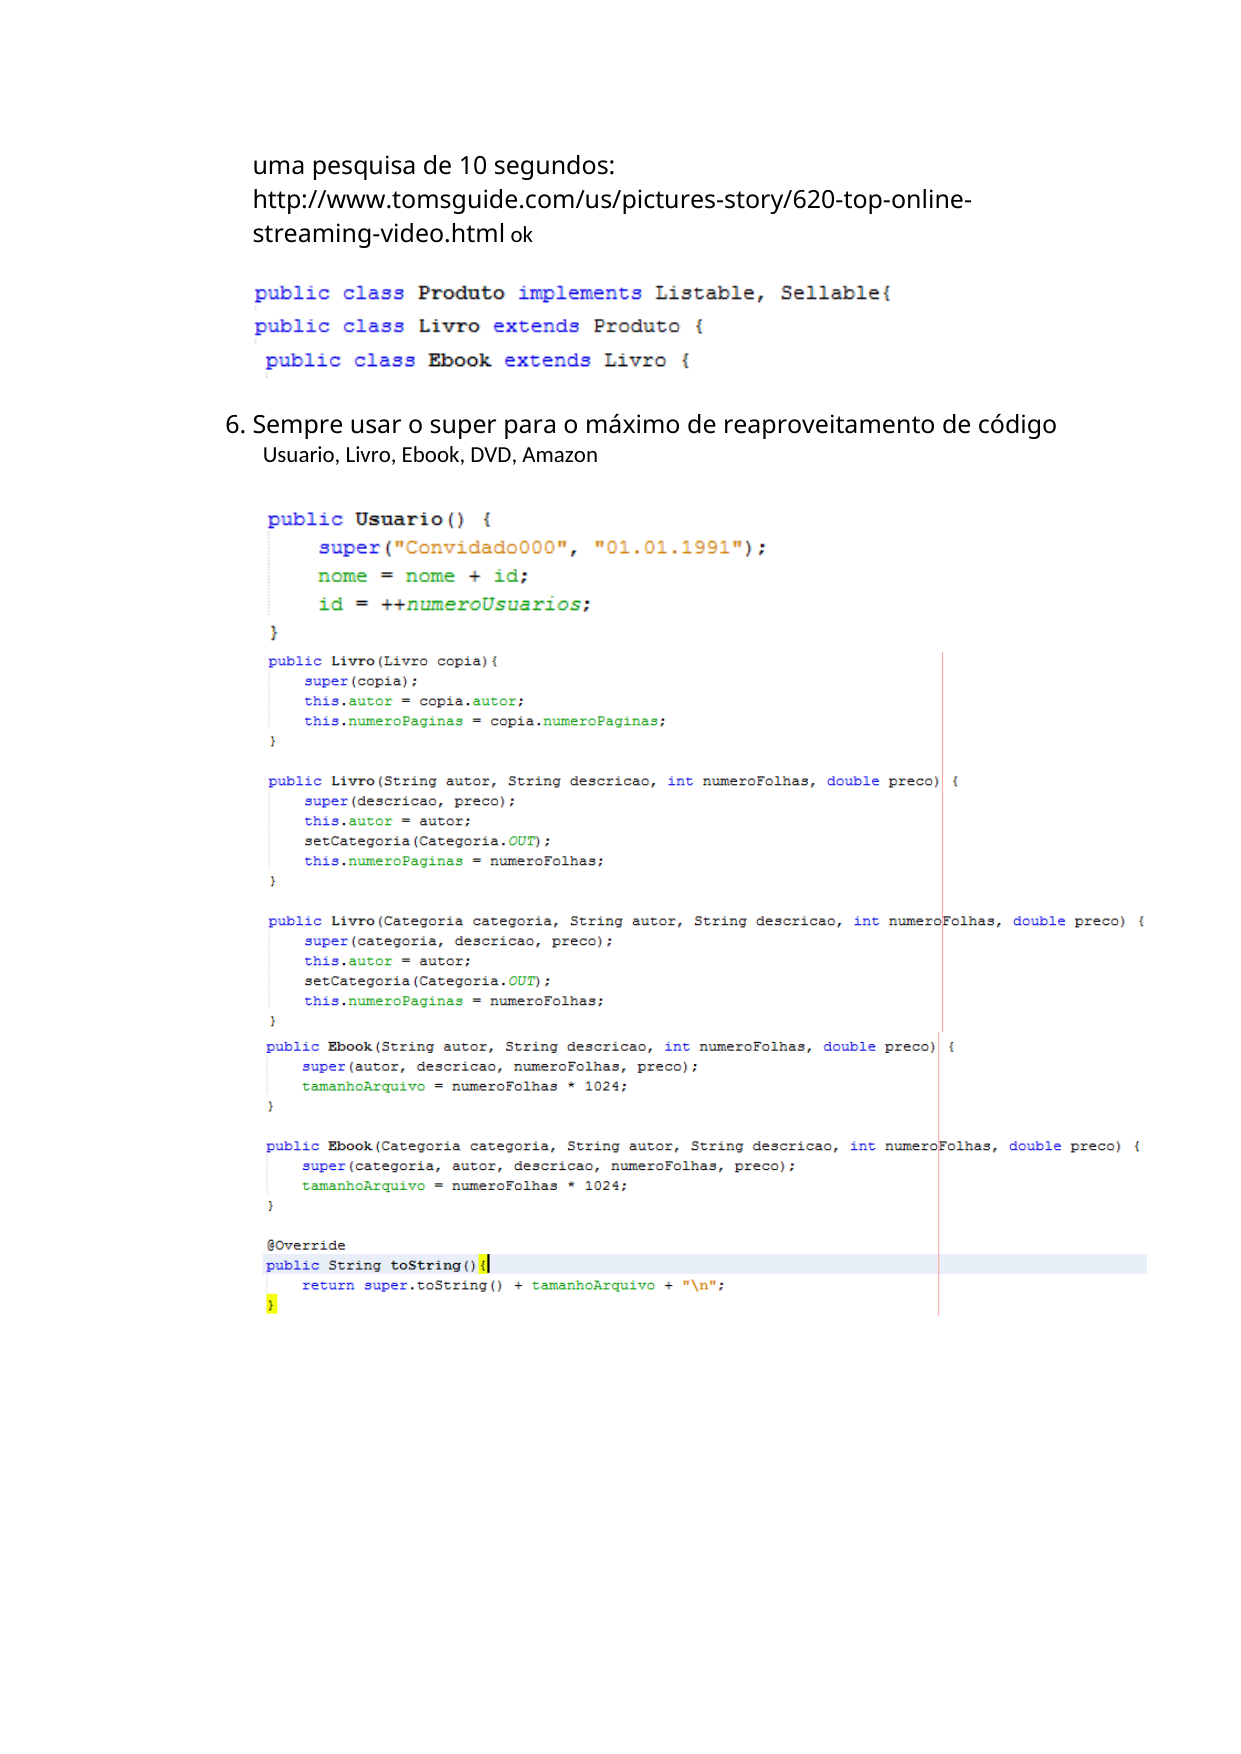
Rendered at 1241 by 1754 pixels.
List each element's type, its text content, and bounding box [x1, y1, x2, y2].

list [215, 148, 1063, 250]
picture [262, 497, 1148, 1316]
picture [252, 278, 901, 378]
list Sempre usar o super para o máximo de reaproveitamento de código Usuario, Livro, Ebook, DVD, Amazon [225, 407, 1063, 469]
